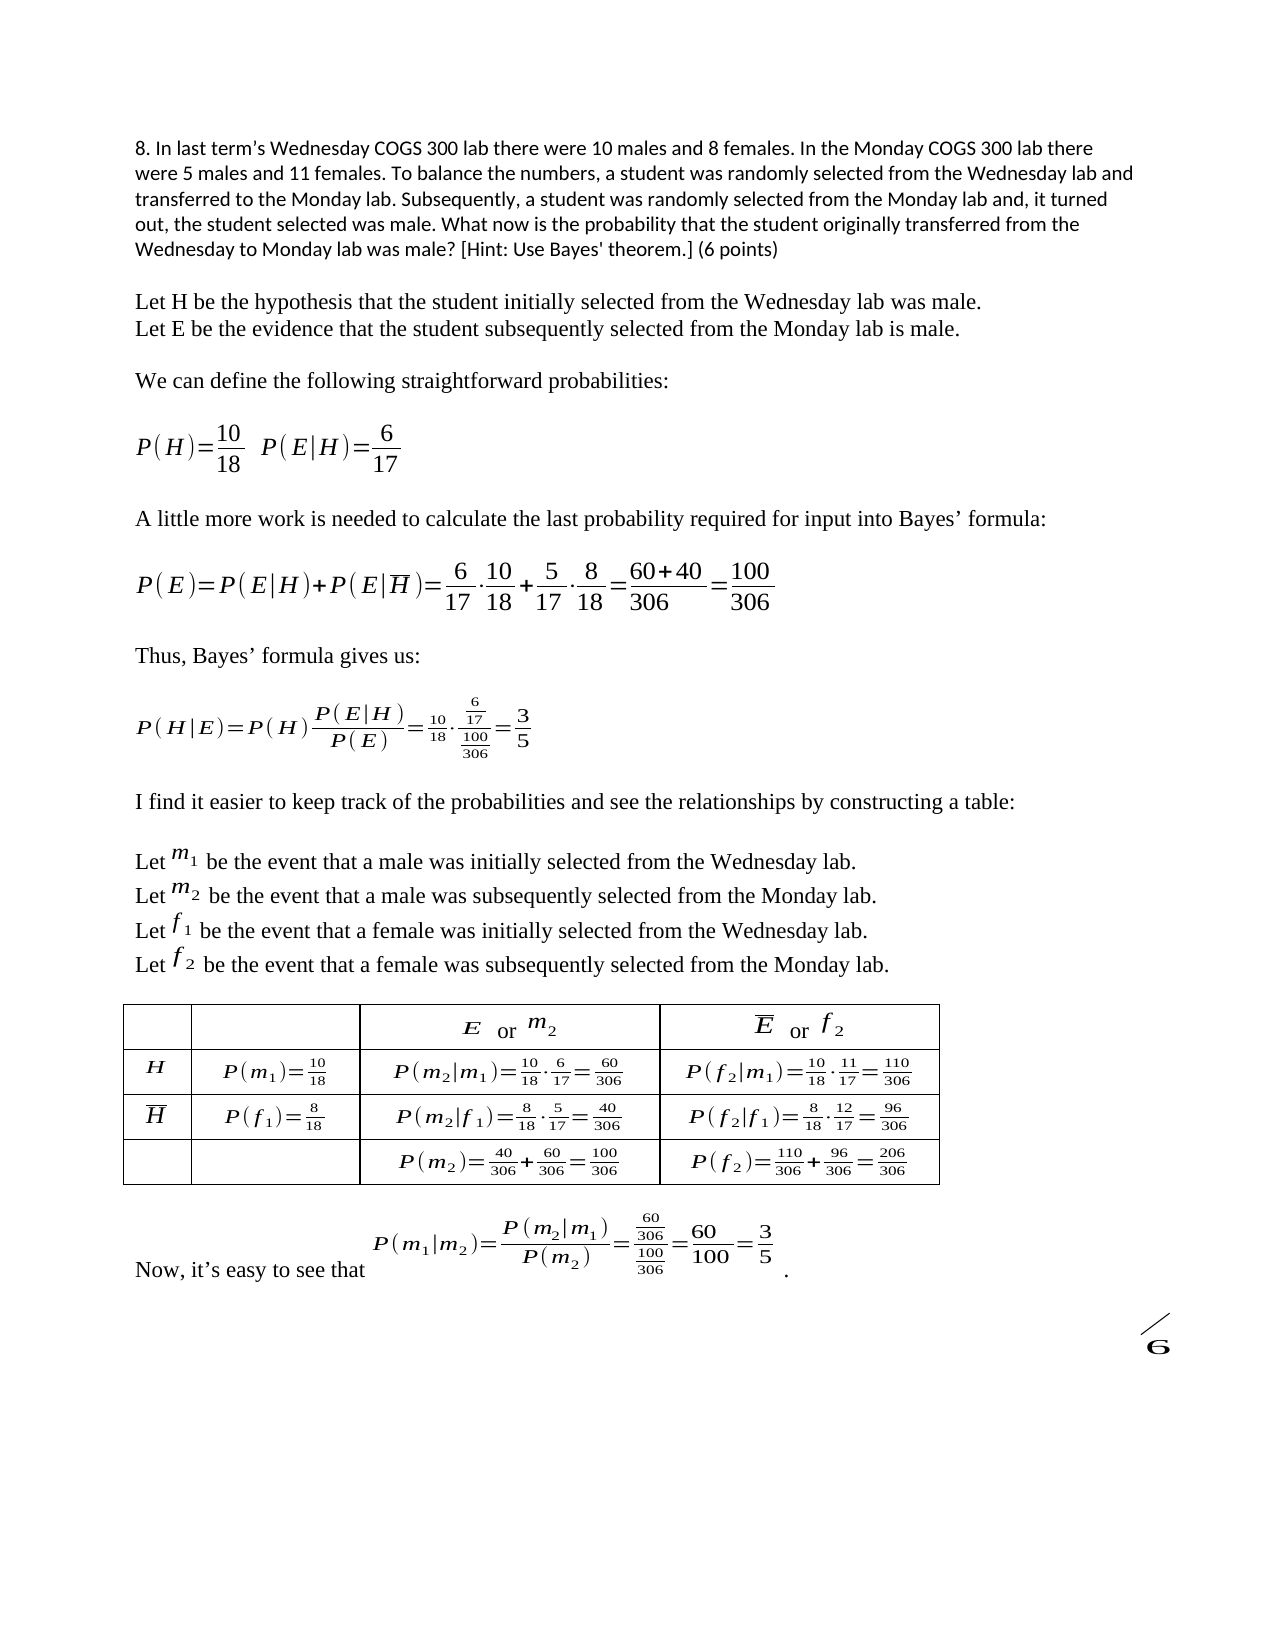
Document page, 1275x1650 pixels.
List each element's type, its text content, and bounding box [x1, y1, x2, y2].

text Let be the event that a female was subsequently selected from the Monday lab. [135, 943, 1140, 977]
table_cell [192, 1140, 359, 1184]
text Let E be the evidence that the student subsequently selected from the Monday lab is male. [135, 315, 1140, 341]
table_cell [661, 1050, 939, 1094]
table_cell [192, 1095, 359, 1139]
text I find it easier to keep track of the probabilities and see the relationships by constructing a table: [135, 788, 1140, 814]
text Let be the event that a female was initially selected from the Wednesday lab. [135, 909, 1140, 943]
table_cell [124, 1140, 191, 1184]
table_cell [361, 1095, 659, 1139]
text Now, it’s easy to see that . [135, 1211, 1140, 1282]
table_header or [661, 1005, 939, 1049]
text Thus, Bayes’ formula gives us: [135, 642, 1140, 669]
text Let be the event that a male was initially selected from the Wednesday lab. [135, 840, 1140, 875]
table_header [124, 1005, 191, 1049]
text Let be the event that a male was subsequently selected from the Monday lab. [135, 875, 1140, 909]
table_cell [361, 1140, 659, 1184]
text 8. In last term’s Wednesday COGS 300 lab there were 10 males and 8 females. In the Monday COGS 300 lab there were 5 males and 11 females. To balance the numbers, a student was randomly selected from the Wednesday lab and transferred to the Monday lab. Subsequently, a student was randomly selected from the Monday lab and, it turned out, the student selected was male. What now is the probability that the student originally transferred from the Wednesday to Monday lab was male? [Hint: Use Bayes' theorem.] (6 points) [135, 135, 1140, 262]
table_cell [661, 1095, 939, 1139]
table_cell [192, 1050, 359, 1094]
text Let H be the hypothesis that the student initially selected from the Wednesday lab was male. [135, 288, 1140, 315]
text We can define the following straightforward probabilities: [135, 367, 1140, 394]
table_header or [361, 1005, 659, 1049]
table_cell [124, 1095, 191, 1139]
table_cell [661, 1140, 939, 1184]
text A little more work is needed to calculate the last probability required for input into Bayes’ formula: [135, 505, 1140, 531]
table_header [192, 1005, 359, 1049]
table_cell [361, 1050, 659, 1094]
table_cell [124, 1050, 191, 1094]
